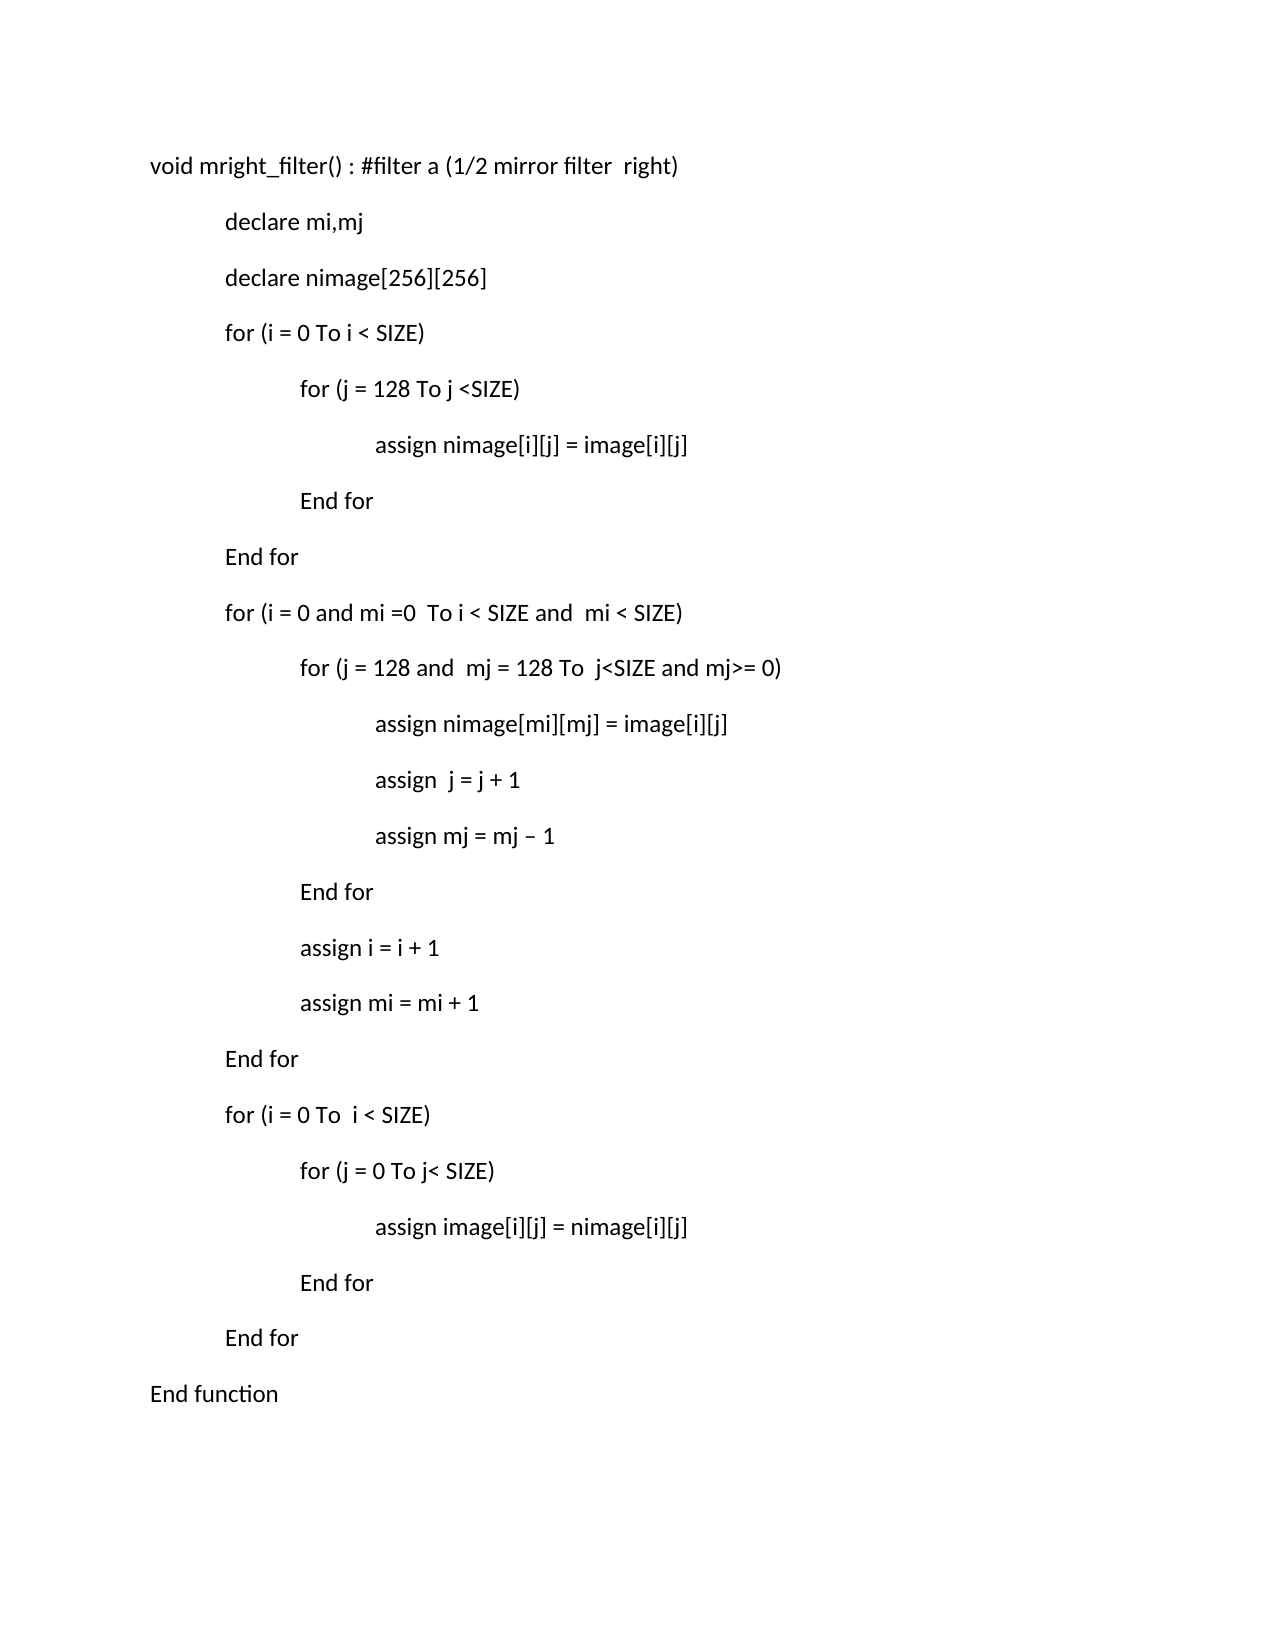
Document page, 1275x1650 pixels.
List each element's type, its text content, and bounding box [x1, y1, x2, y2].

text assign mj = mj – 1 [150, 820, 1125, 851]
text assign image[i][j] = nimage[i][j] [150, 1211, 1125, 1241]
text declare mi,mj [150, 206, 1125, 236]
text End for [150, 1267, 1125, 1297]
text assign nimage[i][j] = image[i][j] [150, 429, 1125, 460]
text End for [150, 1043, 1125, 1074]
text End for [150, 876, 1125, 906]
text for (j = 128 To j <SIZE) [150, 373, 1125, 404]
text for (j = 0 To j< SIZE) [150, 1155, 1125, 1186]
text for (i = 0 To i < SIZE) [150, 317, 1125, 348]
text assign mi = mi + 1 [150, 987, 1125, 1018]
text for (j = 128 and mj = 128 To j<SIZE and mj>= 0) [150, 652, 1125, 683]
text declare nimage[256][256] [150, 262, 1125, 292]
text for (i = 0 To i < SIZE) [150, 1099, 1125, 1130]
text assign j = j + 1 [150, 764, 1125, 795]
text void mright_filter() : #filter a (1/2 mirror filter right) [150, 150, 1125, 181]
text End for [150, 485, 1125, 516]
text for (i = 0 and mi =0 To i < SIZE and mi < SIZE) [150, 597, 1125, 627]
text assign nimage[mi][mj] = image[i][j] [150, 708, 1125, 739]
text End for [150, 541, 1125, 571]
text End for [150, 1322, 1125, 1353]
text assign i = i + 1 [150, 932, 1125, 962]
text End function [150, 1378, 1125, 1409]
